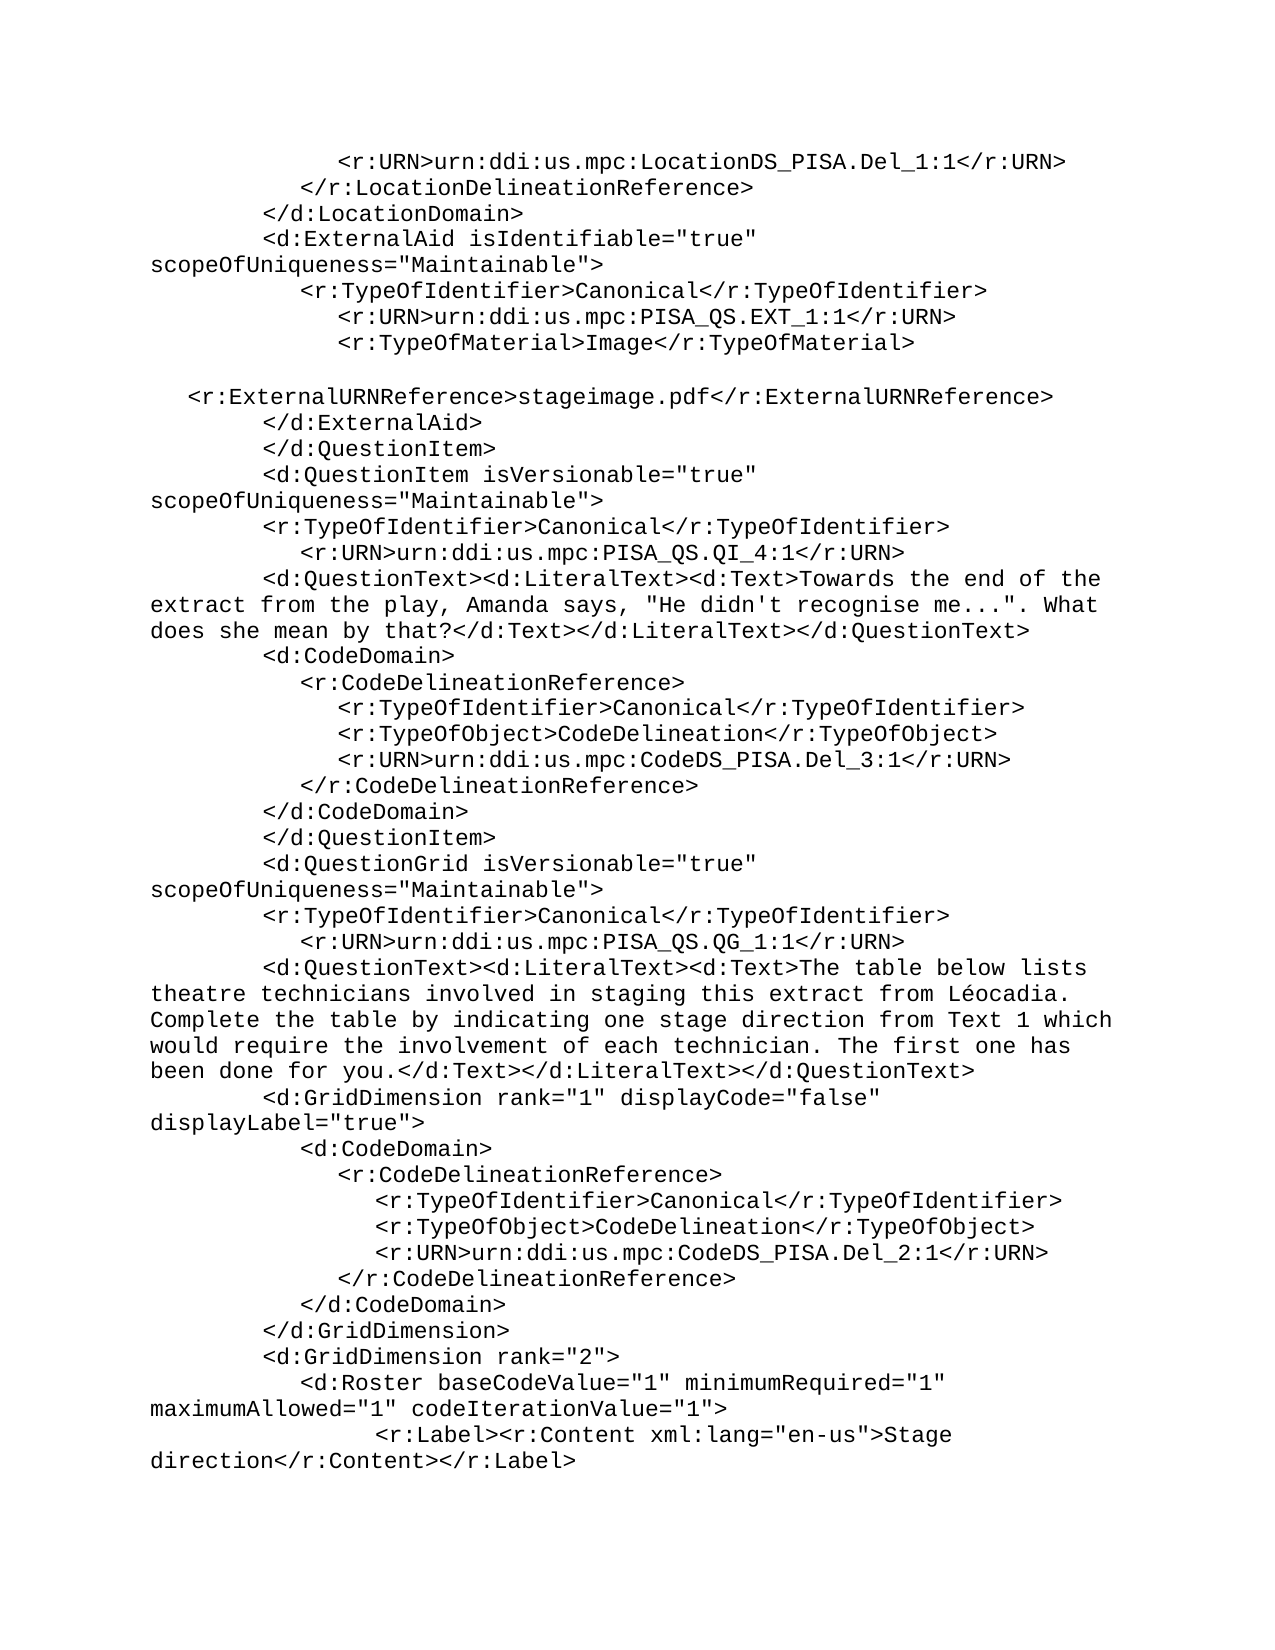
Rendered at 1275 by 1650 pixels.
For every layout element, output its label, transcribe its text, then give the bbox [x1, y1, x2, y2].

text <d:GridDimension rank="1" displayCode="false" displayLabel="true"> [150, 1086, 1125, 1138]
text </d:ExternalAid> [150, 411, 1125, 437]
text <d:GridDimension rank="2"> [150, 1345, 1125, 1371]
text <r:URN>urn:ddi:us.mpc:PISA_QS.EXT_1:1</r:URN> [150, 306, 1125, 332]
text <d:CodeDomain> [150, 645, 1125, 671]
text <r:TypeOfIdentifier>Canonical</r:TypeOfIdentifier> [150, 697, 1125, 723]
text <r:URN>urn:ddi:us.mpc:CodeDS_PISA.Del_2:1</r:URN> [150, 1241, 1125, 1267]
text <d:QuestionItem isVersionable="true" scopeOfUniqueness="Maintainable"> [150, 463, 1125, 515]
text <r:ExternalURNReference>stageimage.pdf</r:ExternalURNReference> [150, 357, 1125, 411]
text </d:CodeDomain> [150, 1293, 1125, 1319]
text <d:QuestionGrid isVersionable="true" scopeOfUniqueness="Maintainable"> [150, 852, 1125, 904]
text </r:CodeDelineationReference> [150, 1267, 1125, 1293]
text </d:QuestionItem> [150, 437, 1125, 463]
text <r:TypeOfIdentifier>Canonical</r:TypeOfIdentifier> [150, 1189, 1125, 1216]
text <d:ExternalAid isIdentifiable="true" scopeOfUniqueness="Maintainable"> [150, 228, 1125, 280]
text <r:TypeOfObject>CodeDelineation</r:TypeOfObject> [150, 723, 1125, 749]
text </d:GridDimension> [150, 1319, 1125, 1345]
text <r:URN>urn:ddi:us.mpc:CodeDS_PISA.Del_3:1</r:URN> [150, 749, 1125, 774]
text <r:URN>urn:ddi:us.mpc:LocationDS_PISA.Del_1:1</r:URN> [150, 150, 1125, 176]
text <d:Roster baseCodeValue="1" minimumRequired="1" maximumAllowed="1" codeIterationValue="1"> [150, 1371, 1125, 1423]
text <r:CodeDelineationReference> [150, 671, 1125, 697]
text </d:CodeDomain> [150, 801, 1125, 826]
text </d:LocationDomain> [150, 202, 1125, 228]
text <r:URN>urn:ddi:us.mpc:PISA_QS.QI_4:1</r:URN> [150, 541, 1125, 567]
text <r:TypeOfObject>CodeDelineation</r:TypeOfObject> [150, 1216, 1125, 1241]
text <r:TypeOfIdentifier>Canonical</r:TypeOfIdentifier> [150, 515, 1125, 541]
text <r:URN>urn:ddi:us.mpc:PISA_QS.QG_1:1</r:URN> [150, 930, 1125, 956]
text <d:QuestionText><d:LiteralText><d:Text>Towards the end of the extract from the play, Amanda says, "He didn't recognise me...". What does she mean by that?</d:Text></d:LiteralText></d:QuestionText> [150, 567, 1125, 645]
text <d:CodeDomain> [150, 1138, 1125, 1164]
text </r:LocationDelineationReference> [150, 176, 1125, 202]
text <r:TypeOfIdentifier>Canonical</r:TypeOfIdentifier> [150, 904, 1125, 930]
text </d:QuestionItem> [150, 826, 1125, 852]
text <r:CodeDelineationReference> [150, 1164, 1125, 1189]
text <r:TypeOfMaterial>Image</r:TypeOfMaterial> [150, 332, 1125, 357]
text </r:CodeDelineationReference> [150, 774, 1125, 801]
text <r:Label><r:Content xml:lang="en-us">Stage direction</r:Content></r:Label> [150, 1423, 1125, 1475]
text <r:TypeOfIdentifier>Canonical</r:TypeOfIdentifier> [150, 280, 1125, 306]
text <d:QuestionText><d:LiteralText><d:Text>The table below lists theatre technicians involved in staging this extract from Léocadia. Complete the table by indicating one stage direction from Text 1 which would require the involvement of each technician. The first one has been done for you.</d:Text></d:LiteralText></d:QuestionText> [150, 956, 1125, 1086]
